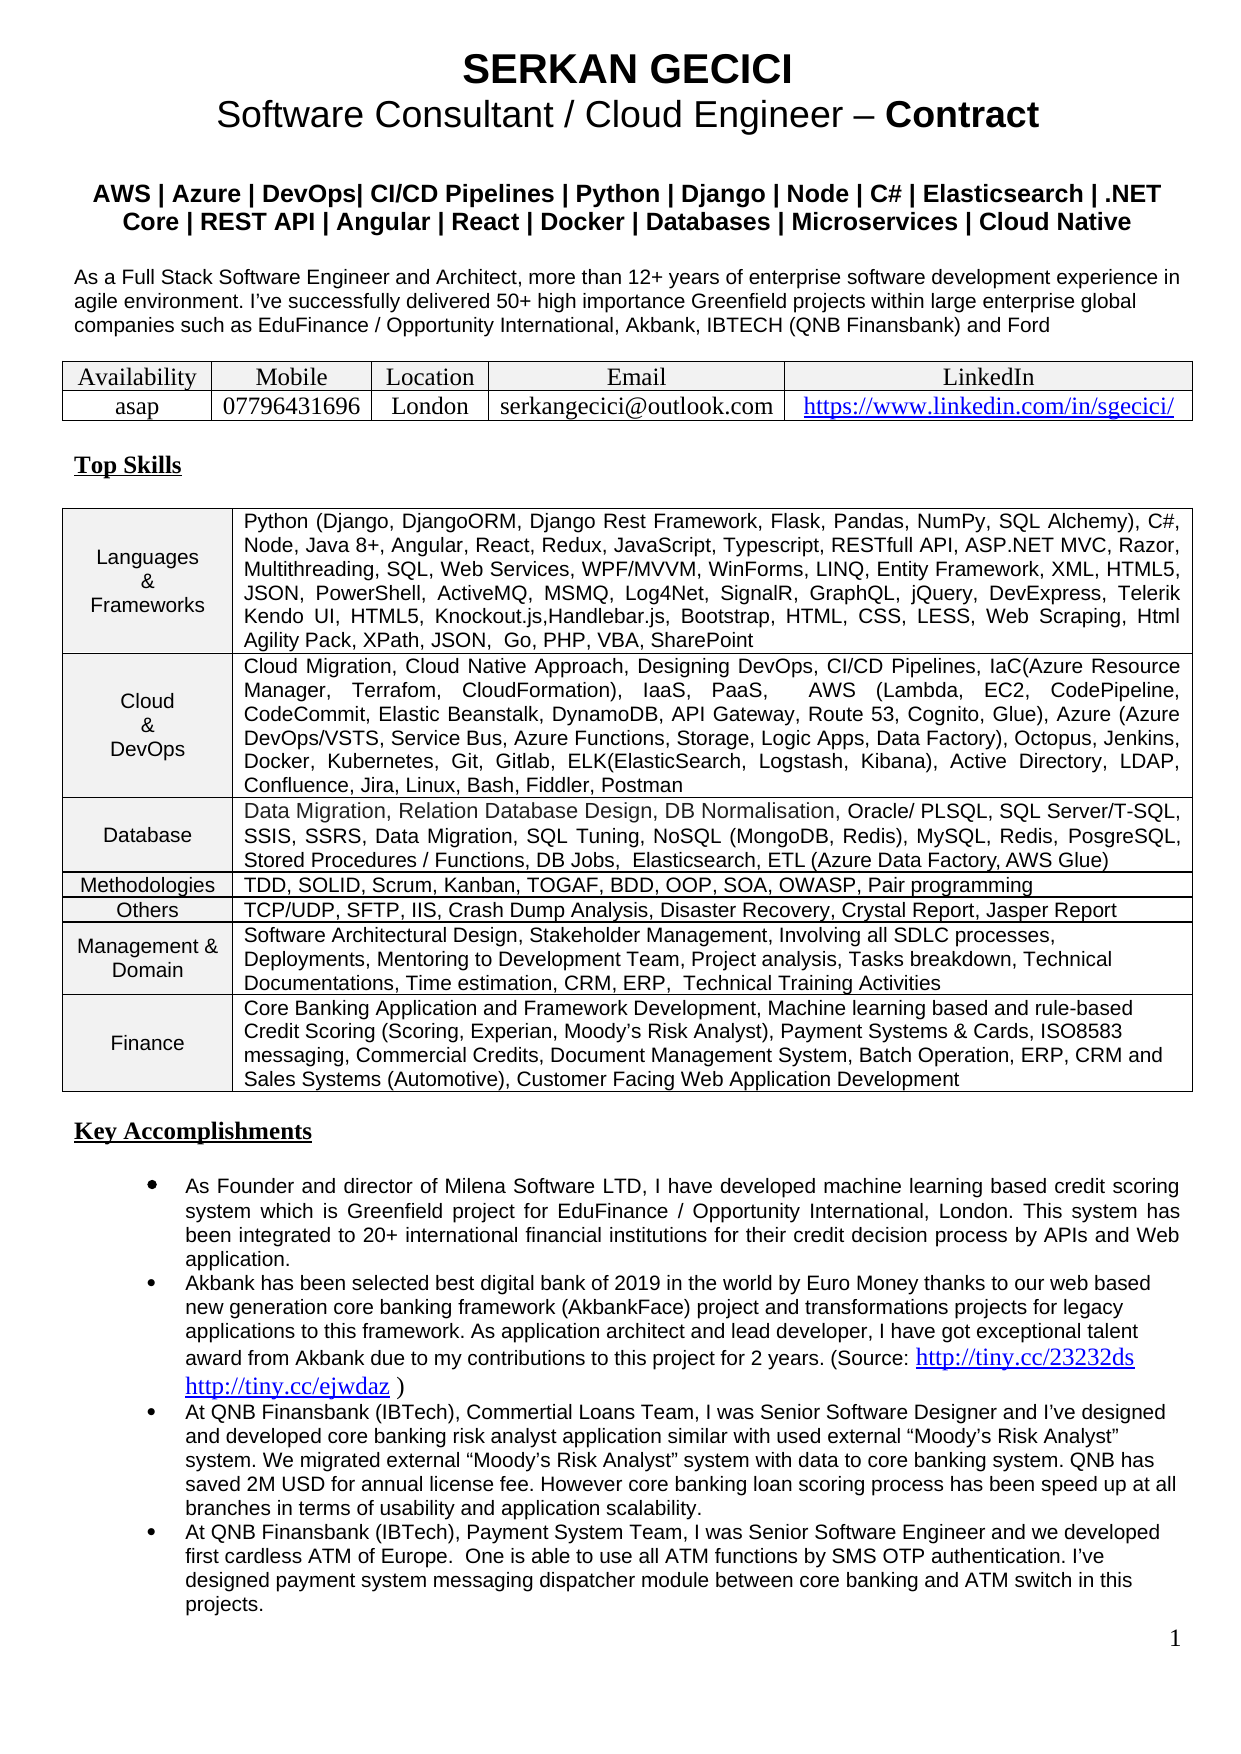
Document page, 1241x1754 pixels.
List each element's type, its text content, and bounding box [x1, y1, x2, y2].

table_header Availability [63, 362, 211, 390]
table_cell London [372, 391, 488, 420]
table_header Email [489, 362, 784, 390]
table_cell 07796431696 [212, 391, 371, 420]
list As Founder and director of Milena Software LTD, I have developed machine learning based credit scoring system which is Greenfield project for EduFinance / Opportunity International, London. This system has been integrated to 20+ international financial institutions for their credit decision process by APIs and Web application. [148, 1174, 1181, 1271]
table_cell Others [63, 898, 232, 921]
subtitle Top Skills [74, 450, 1181, 479]
table_header Mobile [212, 362, 371, 390]
table_cell TDD, SOLID, Scrum, Kanban, TOGAF, BDD, OOP, SOA, OWASP, Pair programming [233, 873, 1192, 896]
table_cell Core Banking Application and Framework Development, Machine learning based and rule-based Credit Scoring (Scoring, Experian, Moody’s Risk Analyst), Payment Systems & Cards, ISO8583 messaging, Commercial Credits, Document Management System, Batch Operation, ERP, CRM and Sales Systems (Automotive), Customer Facing Web Application Development [233, 995, 1192, 1091]
table_cell serkangecici@outlook.com [489, 391, 784, 420]
text Software Consultant / Cloud Engineer – Contract [74, 92, 1181, 135]
table_cell Software Architectural Design, Stakeholder Management, Involving all SDLC processes, Deployments, Mentoring to Development Team, Project analysis, Tasks breakdown, Technical Documentations, Time estimation, CRM, ERP, Technical Training Activities [233, 923, 1192, 994]
list At QNB Finansbank (IBTech), Commertial Loans Team, I was Senior Software Designer and I’ve designed and developed core banking risk analyst application similar with used external “Moody’s Risk Analyst” system. We migrated external “Moody’s Risk Analyst” system with data to core banking system. QNB has saved 2M USD for annual license fee. However core banking loan scoring process has been speed up at all branches in terms of usability and application scalability. [148, 1400, 1181, 1520]
table_cell Finance [63, 995, 232, 1091]
table_header Languages & Frameworks [63, 509, 232, 652]
table_cell TCP/UDP, SFTP, IIS, Crash Dump Analysis, Disaster Recovery, Crystal Report, Jasper Report [233, 898, 1192, 921]
list At QNB Finansbank (IBTech), Payment System Team, I was Senior Software Engineer and we developed first cardless ATM of Europe. One is able to use all ATM functions by SMS OTP authentication. I’ve designed payment system messaging dispatcher module between core banking and ATM switch in this projects. [148, 1520, 1181, 1616]
table_cell Management & Domain [63, 923, 232, 994]
text As a Full Stack Software Engineer and Architect, more than 12+ years of enterprise software development experience in agile environment. I’ve successfully delivered 50+ high importance Greenfield projects within large enterprise global companies such as EduFinance / Opportunity International, Akbank, IBTECH (QNB Finansbank) and Ford [74, 265, 1181, 337]
table_cell Data Migration, Relation Database Design, DB Normalisation, Oracle/ PLSQL, SQL Server/T-SQL, SSIS, SSRS, Data Migration, SQL Tuning, NoSQL (MongoDB, Redis), MySQL, Redis, PosgreSQL, Stored Procedures / Functions, DB Jobs, Elasticsearch, ETL (Azure Data Factory, AWS Glue) [233, 798, 1192, 871]
list Akbank has been selected best digital bank of 2019 in the world by Euro Money thanks to our web based new generation core banking framework (AkbankFace) project and transformations projects for legacy applications to this framework. As application architect and lead developer, I have got exceptional talent award from Akbank due to my contributions to this project for 2 years. (Source: http://tiny.cc/23232ds http://tiny.cc/ejwdaz ) [148, 1271, 1181, 1400]
table_cell Database [63, 798, 232, 871]
table_cell asap [63, 391, 211, 420]
text AWS | Azure | DevOps| CI/CD Pipelines | Python | Django | Node | C# | Elasticsearch | .NET Core | REST API | Angular | React | Docker | Databases | Microservices | Cloud Native [74, 178, 1181, 236]
text SERKAN GECICI [74, 44, 1181, 92]
table_cell https://www.linkedin.com/in/sgecici/ [785, 391, 1192, 420]
table_cell Cloud Migration, Cloud Native Approach, Designing DevOps, CI/CD Pipelines, IaC(Azure Resource Manager, Terrafom, CloudFormation), IaaS, PaaS, AWS (Lambda, EC2, CodePipeline, CodeCommit, Elastic Beanstalk, DynamoDB, API Gateway, Route 53, Cognito, Glue), Azure (Azure DevOps/VSTS, Service Bus, Azure Functions, Storage, Logic Apps, Data Factory), Octopus, Jenkins, Docker, Kubernetes, Git, Gitlab, ELK(ElasticSearch, Logstash, Kibana), Active Directory, LDAP, Confluence, Jira, Linux, Bash, Fiddler, Postman [233, 654, 1192, 797]
table_cell Methodologies [63, 873, 232, 896]
table_header LinkedIn [785, 362, 1192, 390]
text Key Accomplishments [74, 1116, 1181, 1145]
table_header Location [372, 362, 488, 390]
table_cell Cloud & DevOps [63, 654, 232, 797]
table_header Python (Django, DjangoORM, Django Rest Framework, Flask, Pandas, NumPy, SQL Alchemy), C#, Node, Java 8+, Angular, React, Redux, JavaScript, Typescript, RESTfull API, ASP.NET MVC, Razor, Multithreading, SQL, Web Services, WPF/MVVM, WinForms, LINQ, Entity Framework, XML, HTML5, JSON, PowerShell, ActiveMQ, MSMQ, Log4Net, SignalR, GraphQL, jQuery, DevExpress, Telerik Kendo UI, HTML5, Knockout.js,Handlebar.js, Bootstrap, HTML, CSS, LESS, Web Scraping, Html Agility Pack, XPath, JSON, Go, PHP, VBA, SharePoint [233, 509, 1192, 652]
